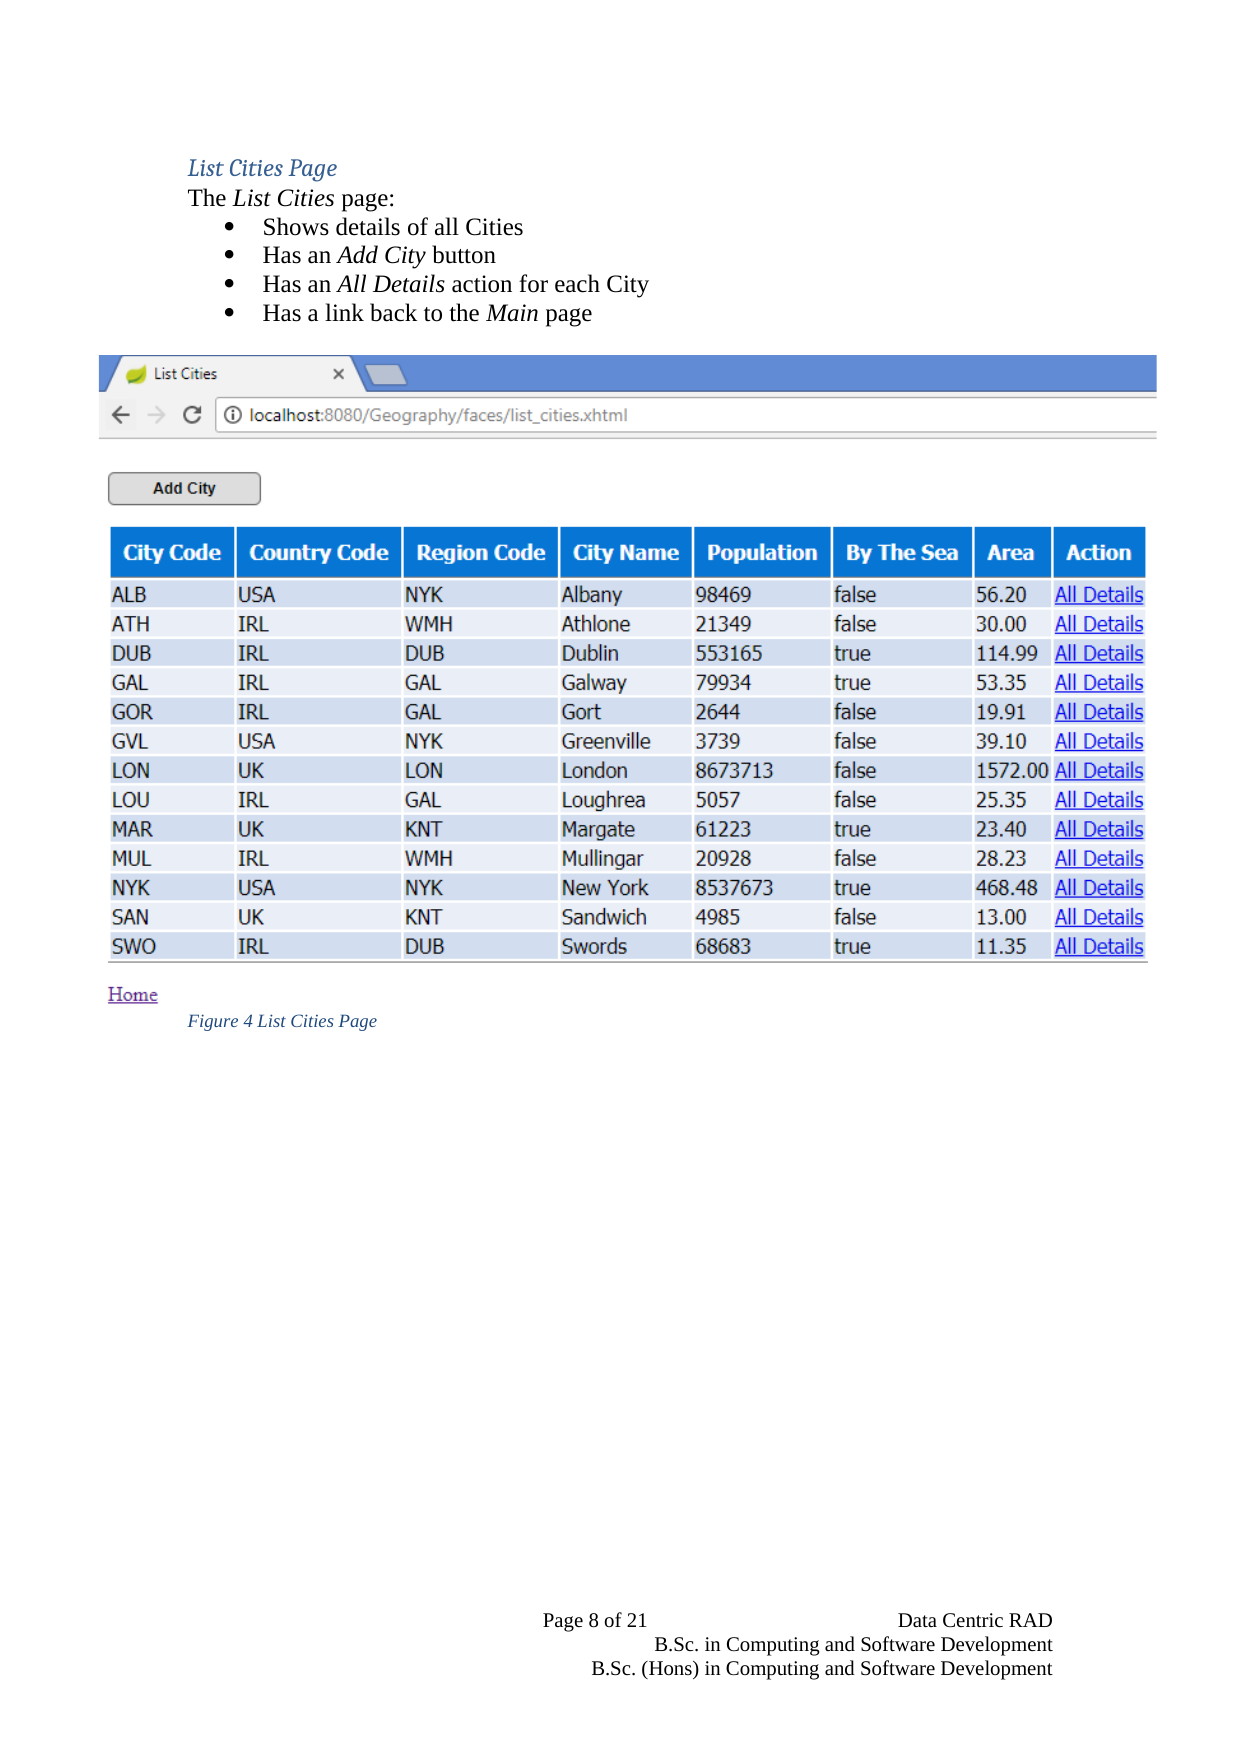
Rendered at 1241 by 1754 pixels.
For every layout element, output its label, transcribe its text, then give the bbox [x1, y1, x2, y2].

list Has an Add City button [225, 240, 1053, 269]
list Has an All Details action for each City [225, 269, 1053, 298]
picture [98, 355, 1157, 1010]
text Figure 4 List Cities Page [187, 1010, 1053, 1031]
text The List Cities page: [187, 183, 1053, 212]
list Has a link back to the Main page [225, 298, 1053, 327]
list Shows details of all Cities [225, 212, 1053, 240]
subtitle List Cities Page [187, 154, 1053, 183]
